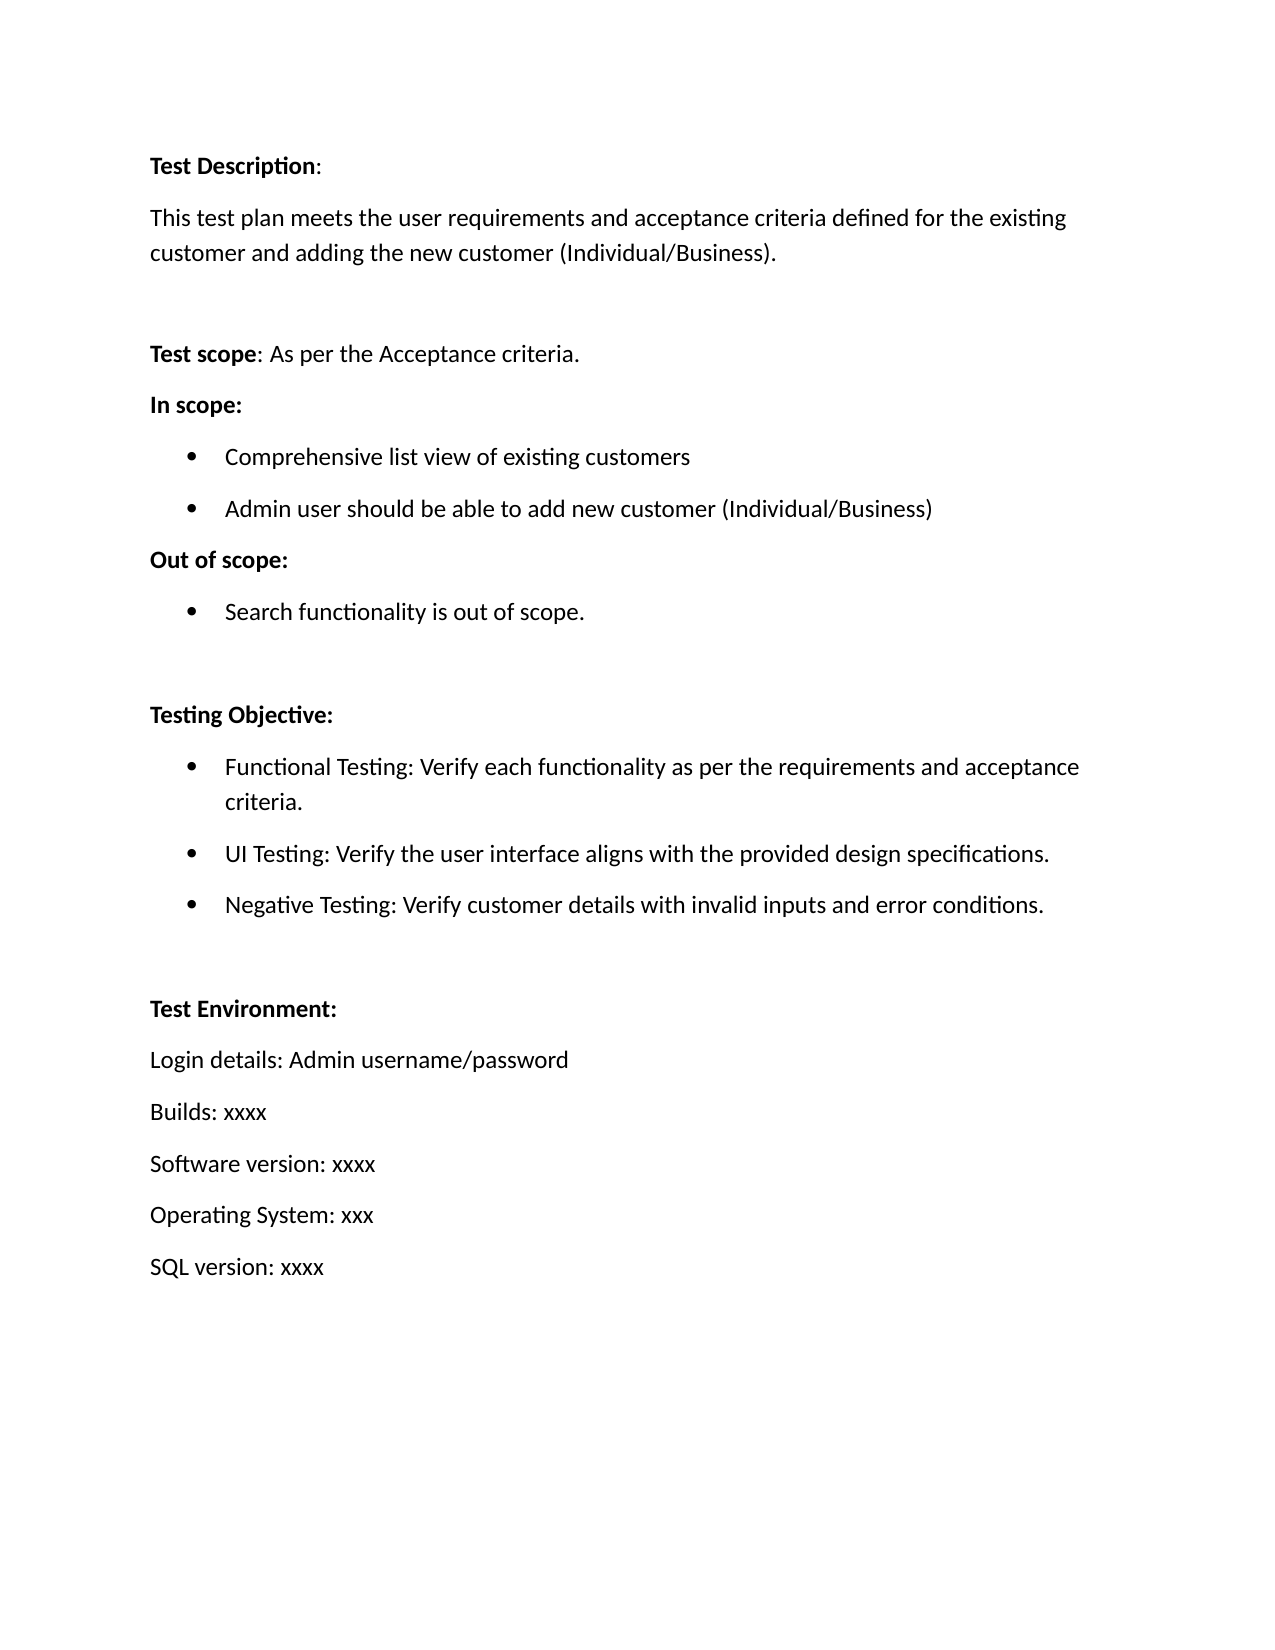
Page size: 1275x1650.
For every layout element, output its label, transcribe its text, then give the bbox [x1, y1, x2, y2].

text SQL version: xxxx [150, 1251, 1125, 1282]
list UI Testing: Verify the user interface aligns with the provided design specifications. [187, 838, 1125, 868]
text In scope: [150, 390, 1125, 420]
text Out of scope: [150, 545, 1125, 575]
text Software version: xxxx [150, 1148, 1125, 1178]
list Search functionality is out of scope. [187, 596, 1125, 627]
text Login details: Admin username/password [150, 1045, 1125, 1075]
list Negative Testing: Verify customer details with invalid inputs and error conditions. [187, 890, 1125, 920]
list Functional Testing: Verify each functionality as per the requirements and acceptance criteria. [187, 751, 1125, 817]
text Operating System: xxx [150, 1200, 1125, 1230]
text Builds: xxxx [150, 1096, 1125, 1127]
text This test plan meets the user requirements and acceptance criteria defined for the existing customer and adding the new customer (Individual/Business). [150, 202, 1125, 267]
text Test scope: As per the Acceptance criteria. [150, 338, 1125, 368]
text Test Environment: [150, 993, 1125, 1023]
list Admin user should be able to add new customer (Individual/Business) [187, 493, 1125, 523]
text Test Description: [150, 150, 1125, 181]
list Comprehensive list view of existing customers [187, 441, 1125, 472]
text Testing Objective: [150, 700, 1125, 730]
